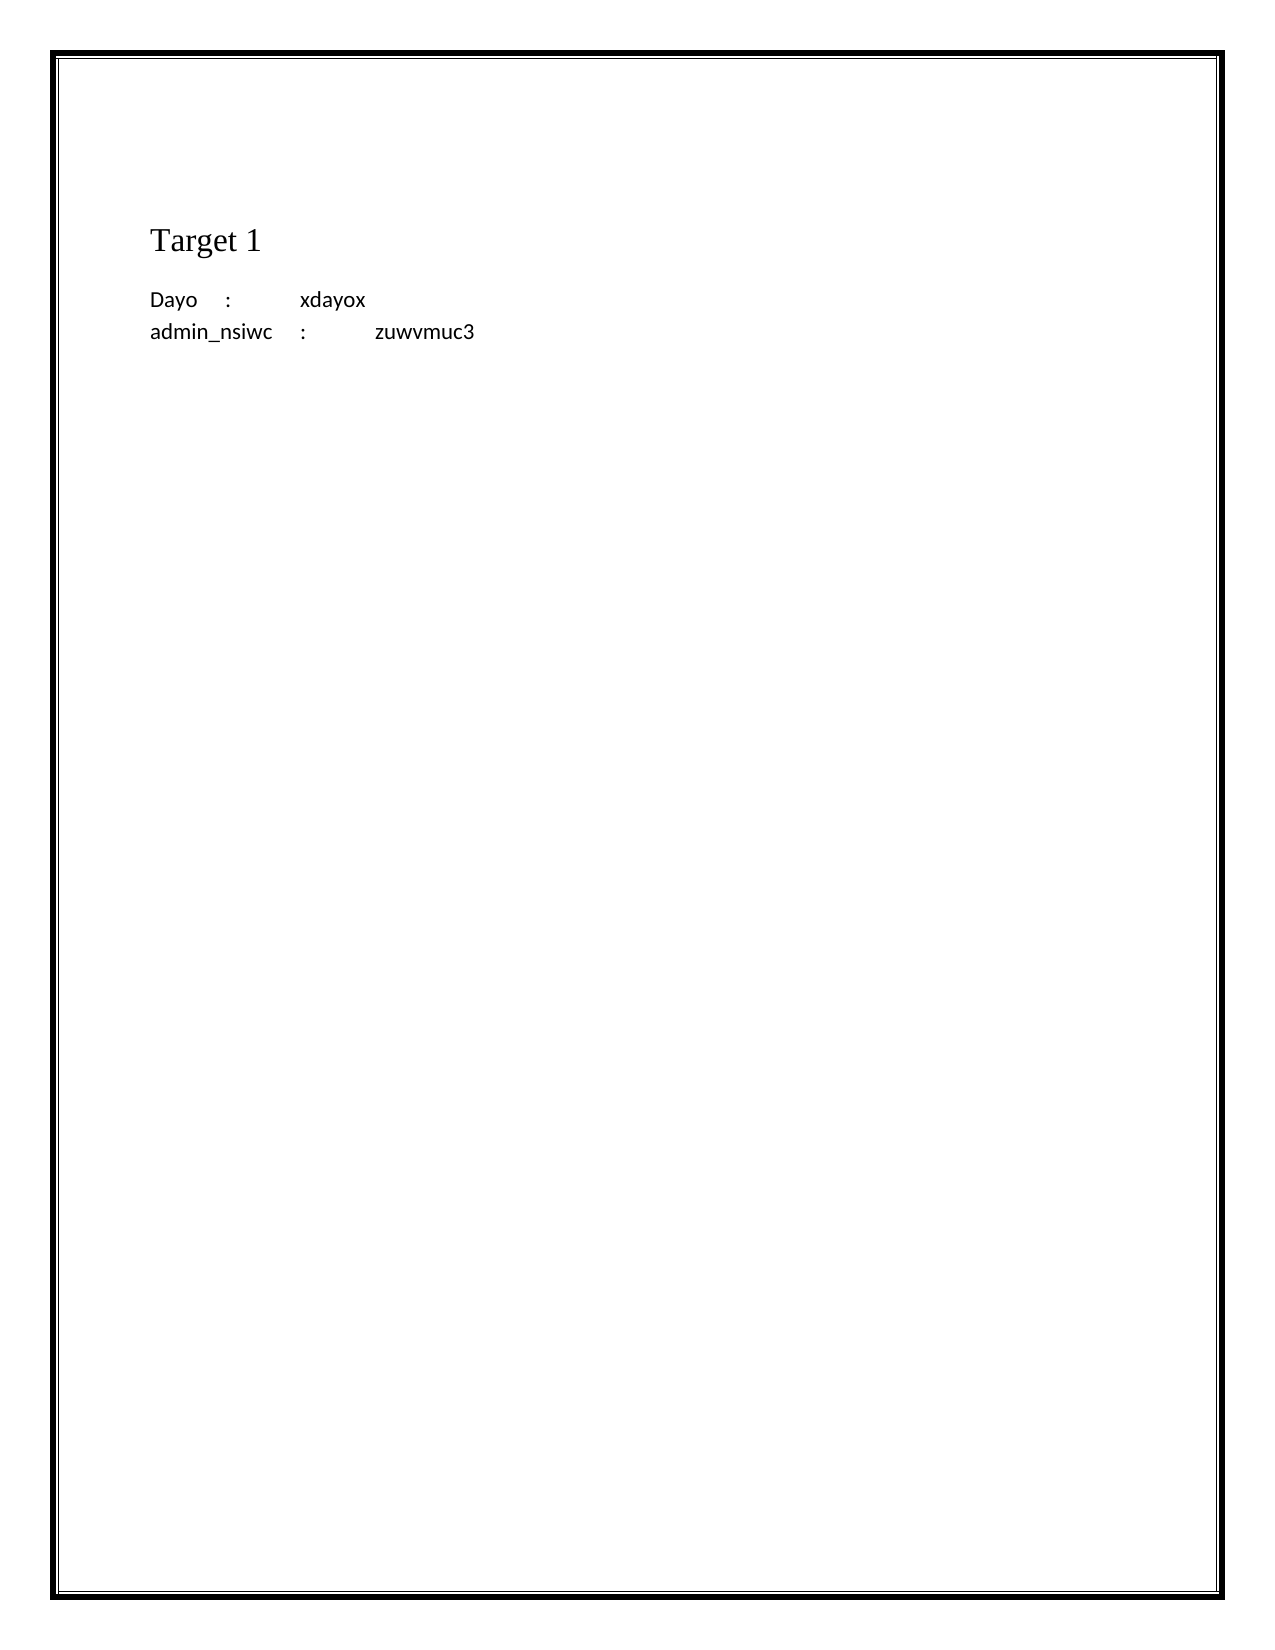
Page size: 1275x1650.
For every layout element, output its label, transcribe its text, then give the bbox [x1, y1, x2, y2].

text Dayo : xdayox admin_nsiwc : zuwvmuc3 [150, 285, 1125, 346]
text Target 1 [150, 220, 1125, 259]
